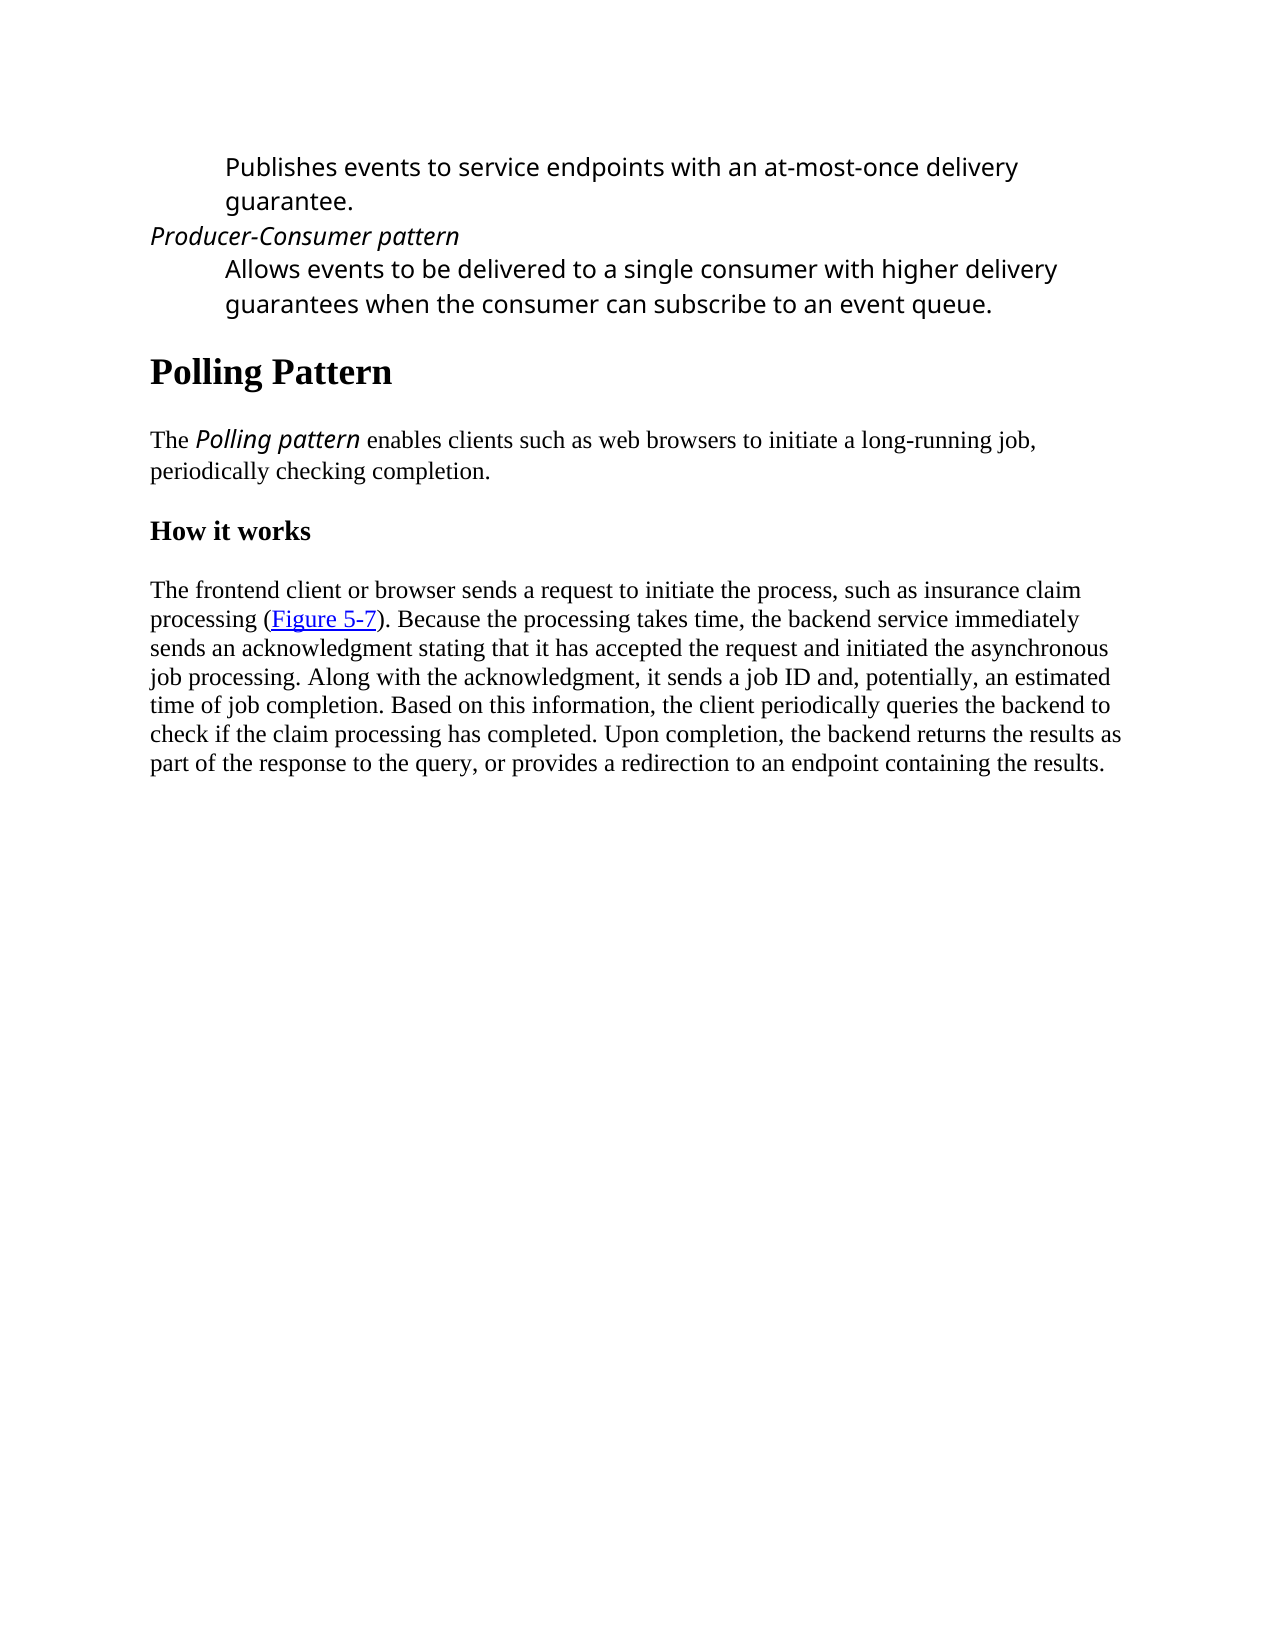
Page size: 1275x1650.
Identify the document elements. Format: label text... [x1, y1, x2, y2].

text Polling Pattern [150, 349, 1125, 393]
text Allows events to be delivered to a single consumer with higher delivery guarantees when the consumer can subscribe to an event queue. [225, 252, 1125, 320]
text The Polling pattern enables clients such as web browsers to initiate a long-running job, periodically checking completion. [150, 422, 1125, 484]
text Producer-Consumer pattern [150, 218, 1125, 252]
text How it works [150, 514, 1125, 546]
text Publishes events to service endpoints with an at-most-once delivery guarantee. [225, 150, 1125, 218]
text The frontend client or browser sends a request to initiate the process, such as insurance claim processing (Figure 5-7). Because the processing takes time, the backend service immediately sends an acknowledgment stating that it has accepted the request and initiated the asynchronous job processing. Along with the acknowledgment, it sends a job ID and, potentially, an estimated time of job completion. Based on this information, the client periodically queries the backend to check if the claim processing has completed. Upon completion, the backend returns the results as part of the response to the query, or provides a redirection to an endpoint containing the results. [150, 575, 1125, 777]
